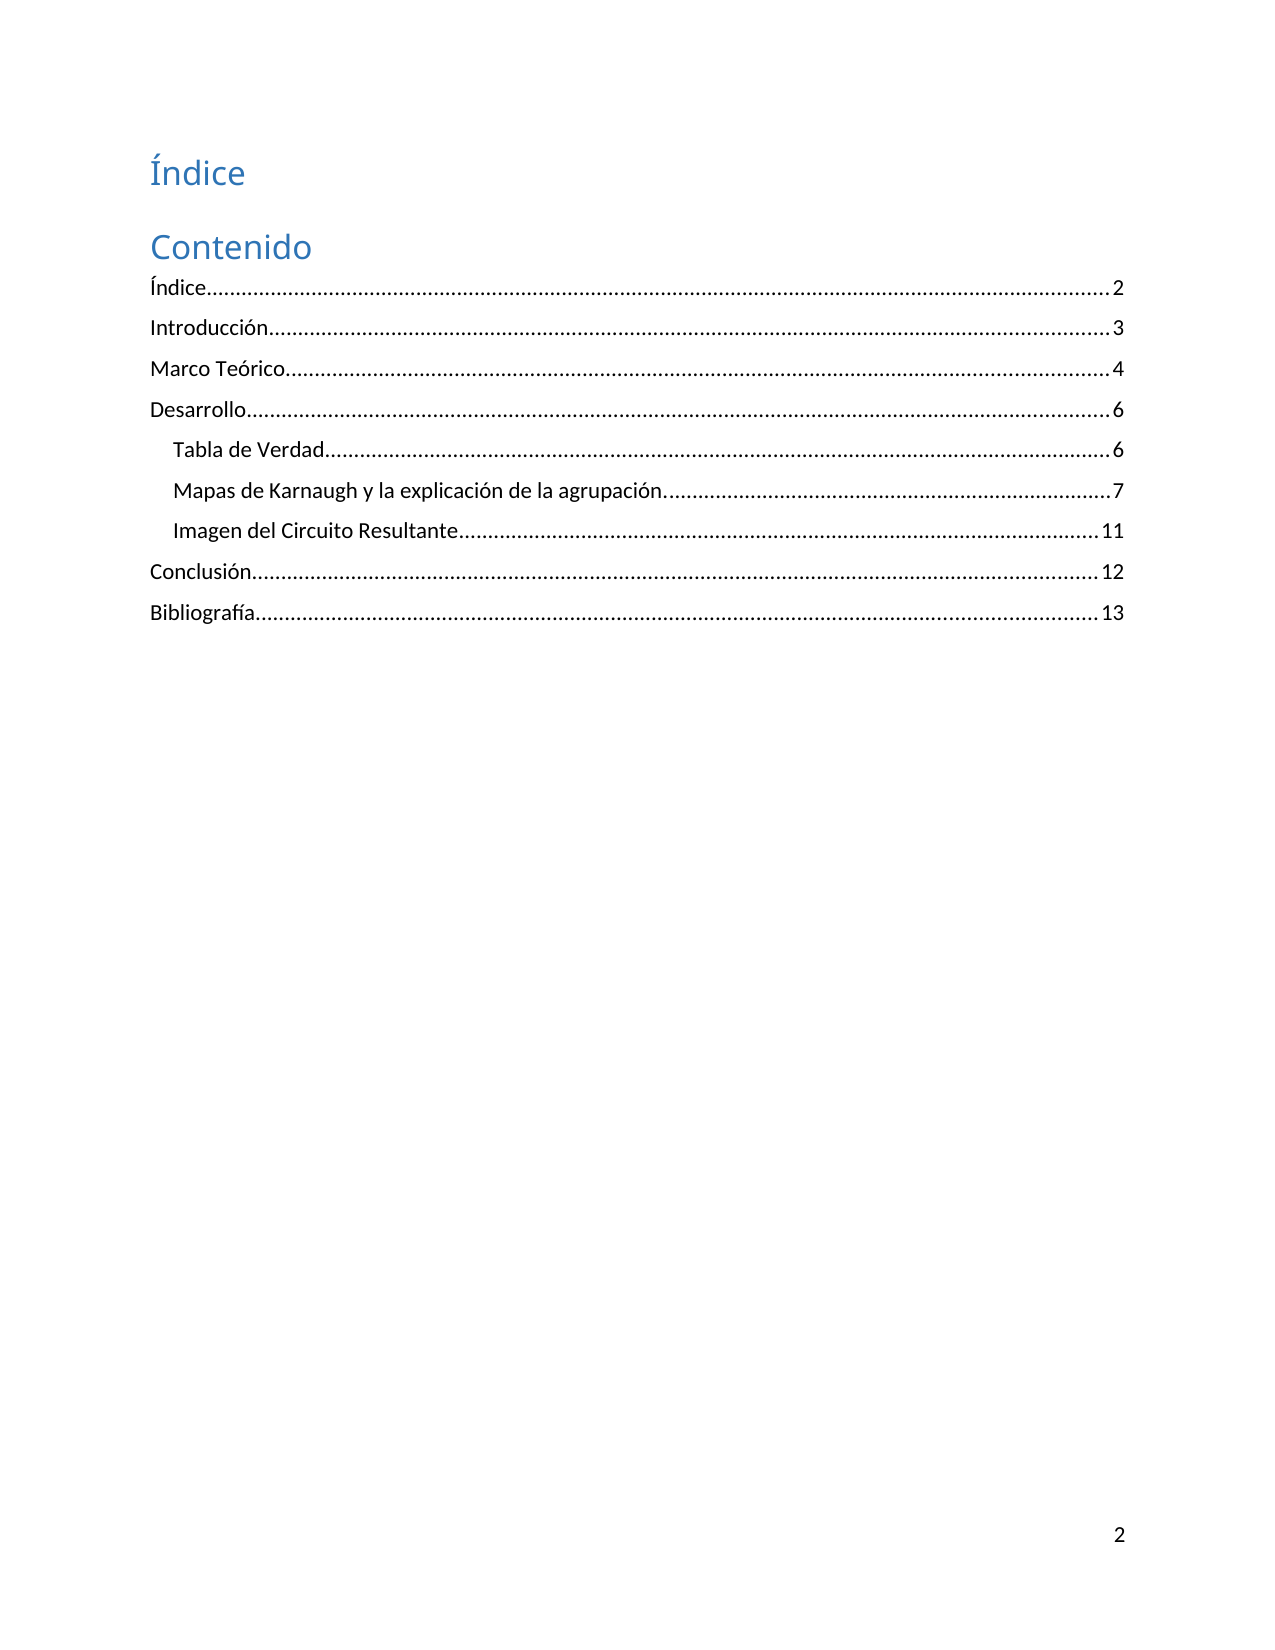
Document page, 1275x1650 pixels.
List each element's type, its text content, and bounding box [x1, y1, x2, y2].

subtitle Índice [150, 150, 1125, 195]
